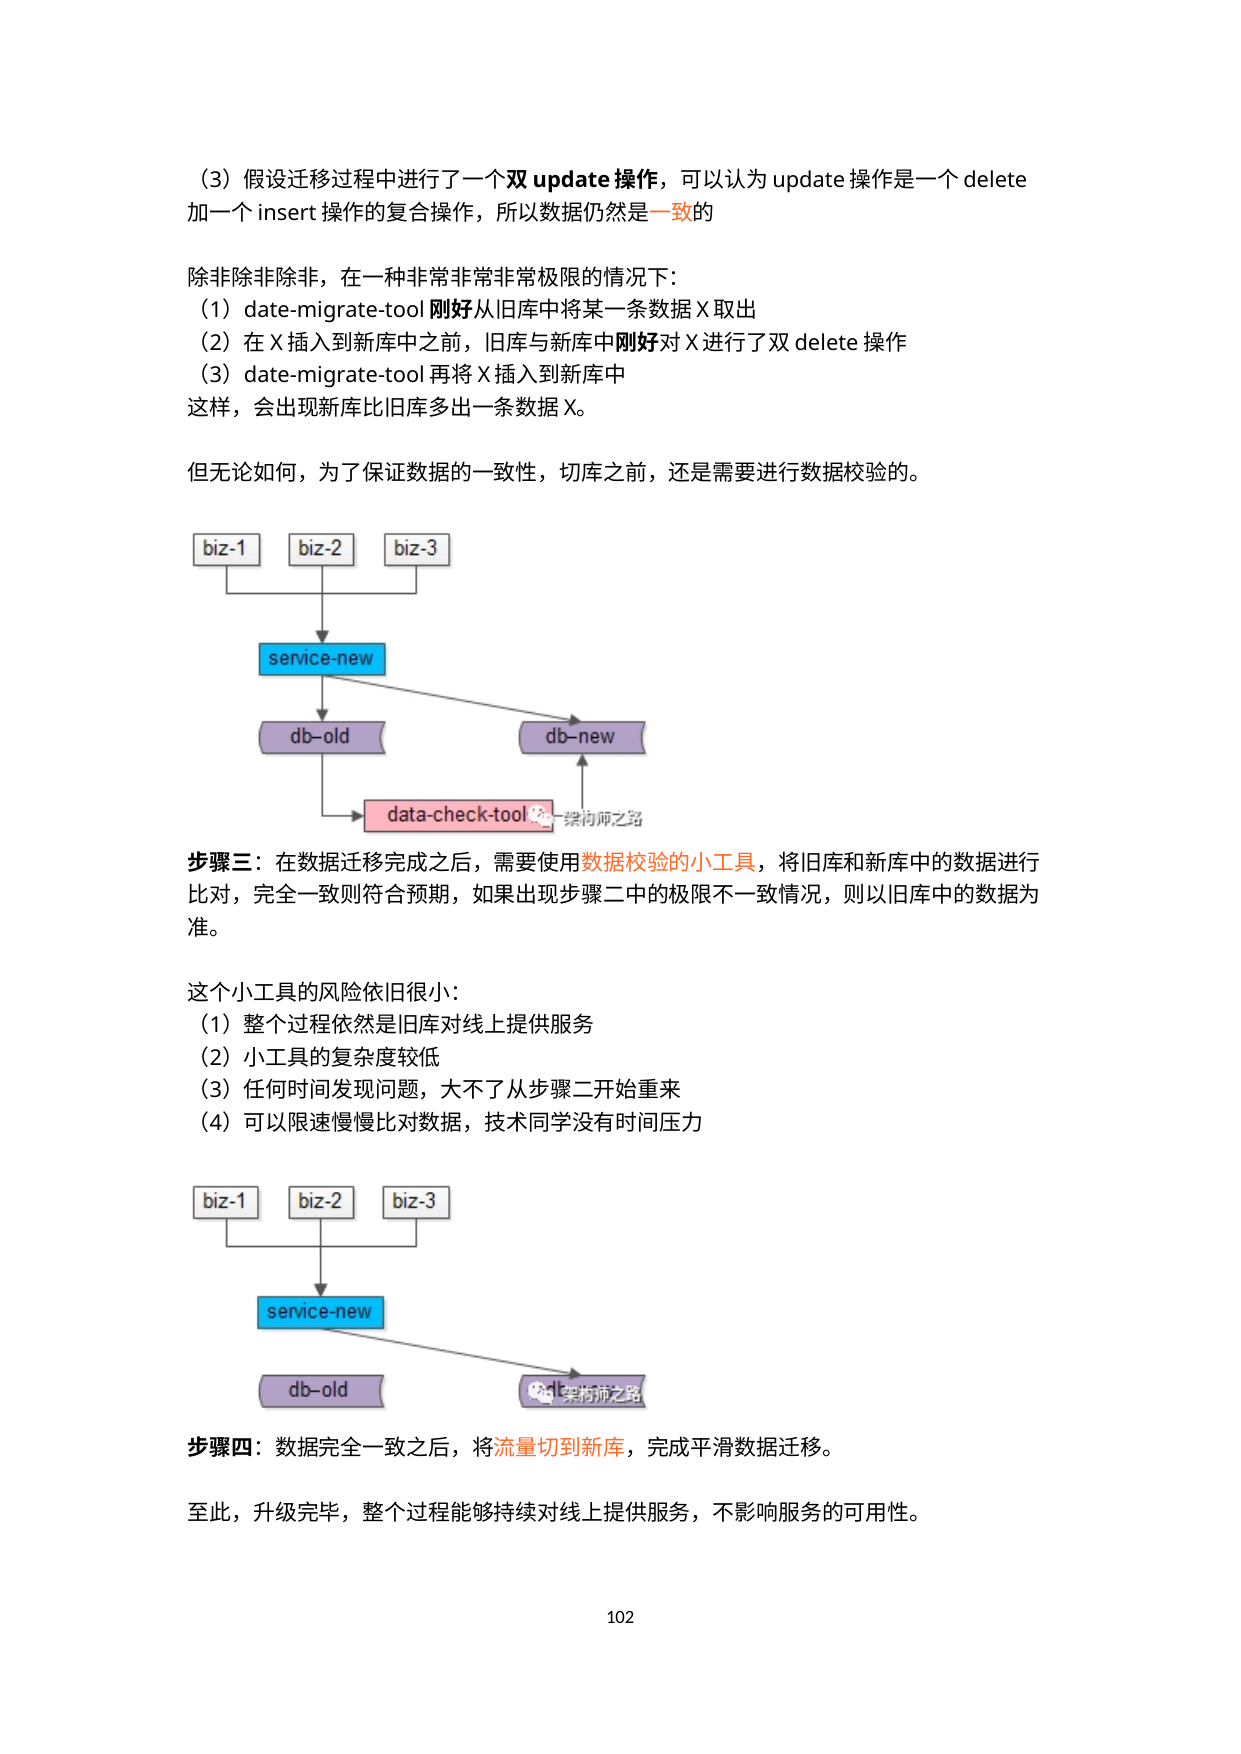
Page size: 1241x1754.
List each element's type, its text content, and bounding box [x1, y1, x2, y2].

text 这样，会出现新库比旧库多出一条数据X。 [187, 389, 1053, 422]
text 除非除非除非，在一种非常非常非常极限的情况下： [187, 259, 1053, 292]
text （1）整个过程依然是旧库对线上提供服务 [187, 1007, 1053, 1039]
text 步骤三：在数据迁移完成之后，需要使用数据校验的小工具，将旧库和新库中的数据进行比对，完全一致则符合预期，如果出现步骤二中的极限不一致情况，则以旧库中的数据为准。 [187, 844, 1053, 942]
text 至此，升级完毕，整个过程能够持续对线上提供服务，不影响服务的可用性。 [187, 1494, 1053, 1527]
text 但无论如何，为了保证数据的一致性，切库之前，还是需要进行数据校验的。 [187, 454, 1053, 487]
text （3）任何时间发现问题，大不了从步骤二开始重来 [187, 1072, 1053, 1104]
text （1）date-migrate-tool刚好从旧库中将某一条数据X取出 [187, 292, 1053, 324]
text 步骤四：数据完全一致之后，将流量切到新库，完成平滑数据迁移。 [187, 1429, 1053, 1462]
picture [187, 1180, 657, 1419]
text （3）假设迁移过程中进行了一个双update操作，可以认为update操作是一个delete加一个insert操作的复合操作，所以数据仍然是一致的 [187, 162, 1053, 227]
text （2）在X插入到新库中之前，旧库与新库中刚好对X进行了双delete操作 [187, 324, 1053, 357]
text （2）小工具的复杂度较低 [187, 1039, 1053, 1072]
text 这个小工具的风险依旧很小： [187, 974, 1053, 1007]
text （4）可以限速慢慢比对数据，技术同学没有时间压力 [187, 1104, 1053, 1137]
picture [187, 521, 657, 842]
text （3）date-migrate-tool再将X插入到新库中 [187, 357, 1053, 389]
